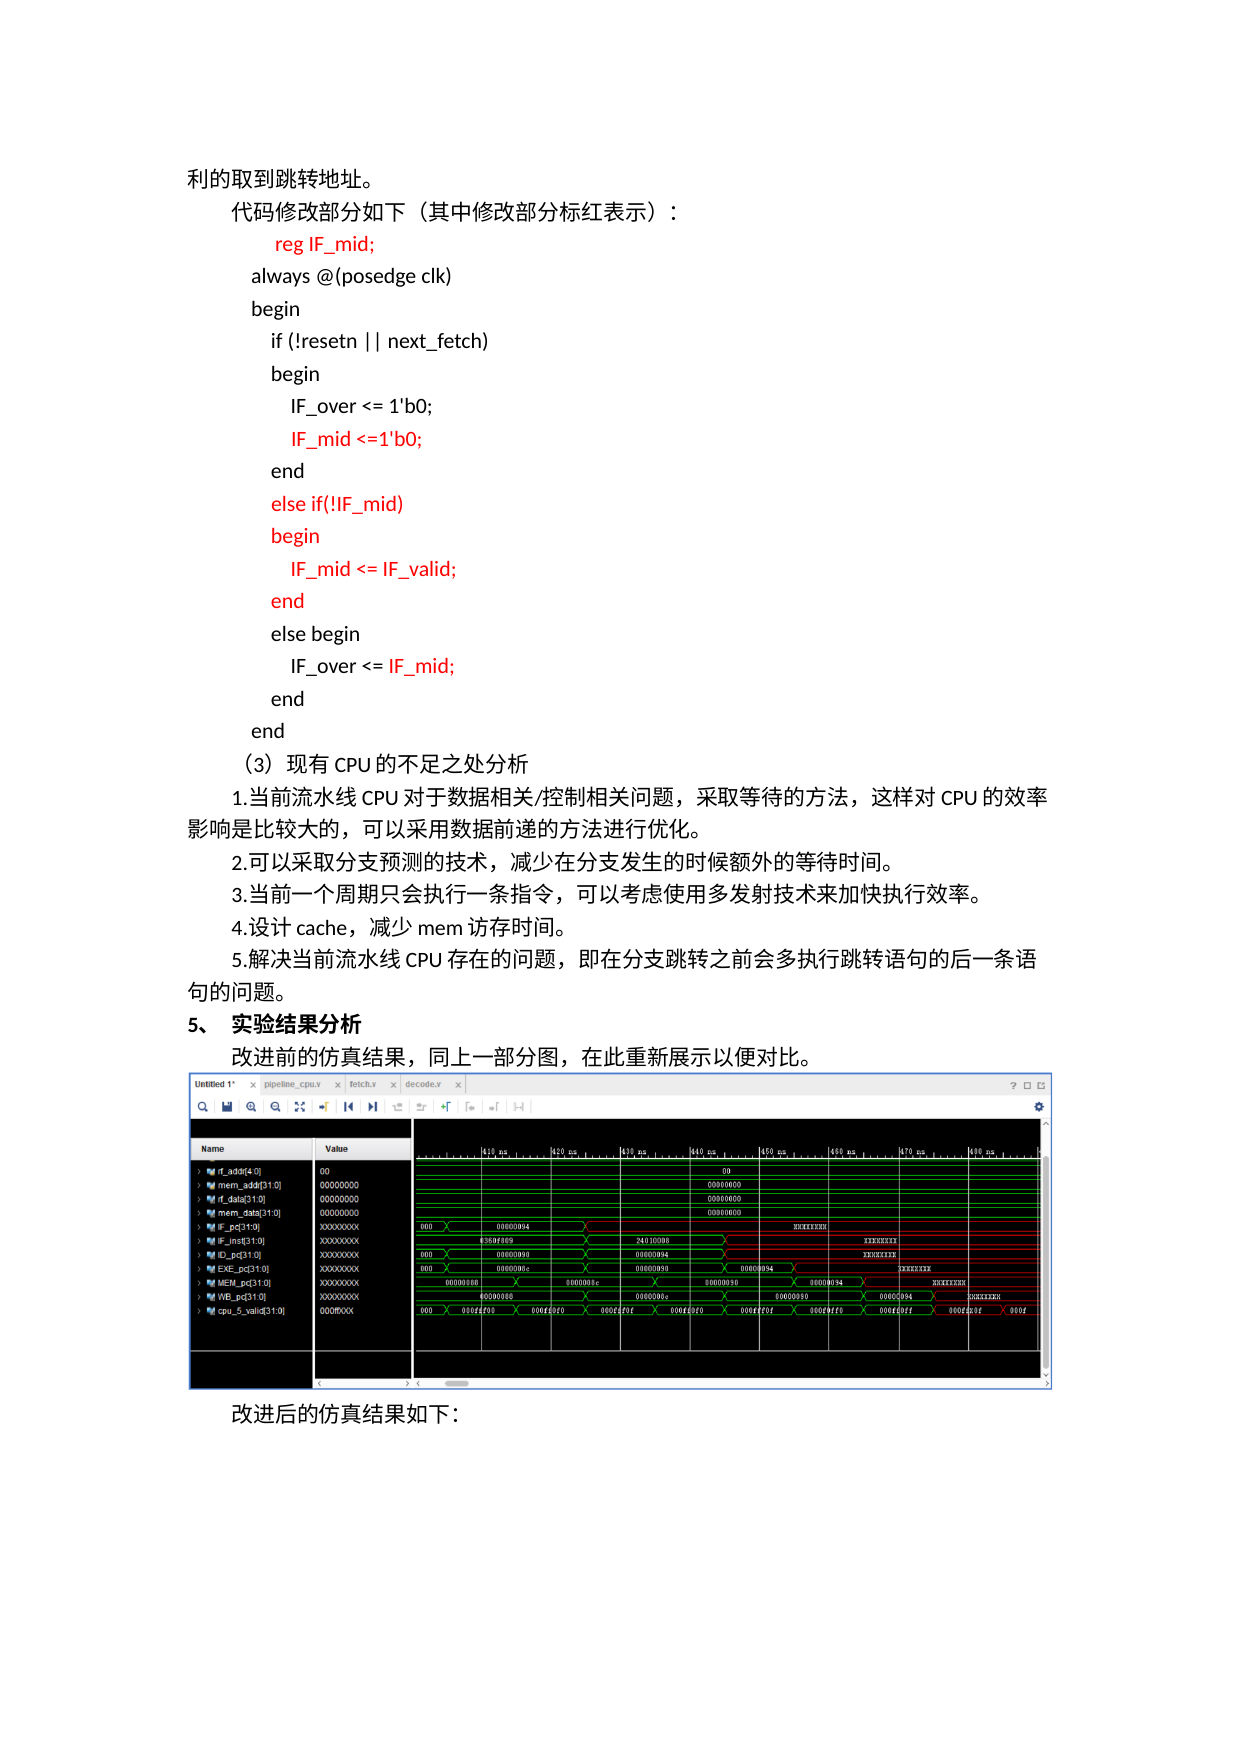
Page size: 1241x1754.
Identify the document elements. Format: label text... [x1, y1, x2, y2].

list end [187, 454, 1053, 487]
list end [187, 584, 1053, 617]
list IF_mid <=1'b0; [187, 422, 1053, 454]
list end [187, 714, 1053, 747]
list begin [187, 519, 1053, 552]
list 5.解决当前流水线CPU存在的问题，即在分支跳转之前会多执行跳转语句的后一条语句的问题。 [187, 942, 1053, 1007]
list （3）现有CPU的不足之处分析 [187, 747, 1053, 779]
list 1.当前流水线CPU对于数据相关/控制相关问题，采取等待的方法，这样对CPU的效率影响是比较大的，可以采用数据前递的方法进行优化。 [187, 779, 1053, 844]
list IF_mid <= IF_valid; [187, 552, 1053, 584]
list begin [187, 292, 1053, 324]
list else if(!IF_mid) [187, 487, 1053, 519]
list end [187, 682, 1053, 714]
list IF_over <= IF_mid; [187, 649, 1053, 682]
list IF_over <= 1'b0; [187, 389, 1053, 422]
list reg IF_mid; [231, 227, 1053, 259]
list 4.设计cache，减少mem访存时间。 [187, 909, 1053, 942]
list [187, 162, 1053, 194]
list 改进前的仿真结果，同上一部分图，在此重新展示以便对比。 [187, 1039, 1053, 1072]
picture [187, 1072, 1053, 1390]
list else begin [187, 617, 1053, 649]
list 改进后的仿真结果如下： [187, 1397, 1053, 1429]
list always @(posedge clk) [187, 259, 1053, 292]
list 3.当前一个周期只会执行一条指令，可以考虑使用多发射技术来加快执行效率。 [187, 877, 1053, 909]
list 2.可以采取分支预测的技术，减少在分支发生的时候额外的等待时间。 [187, 844, 1053, 877]
list 代码修改部分如下（其中修改部分标红表示）： [187, 194, 1053, 227]
list if (!resetn || next_fetch) [187, 324, 1053, 357]
list begin [187, 357, 1053, 389]
list 实验结果分析 [187, 1007, 1053, 1039]
